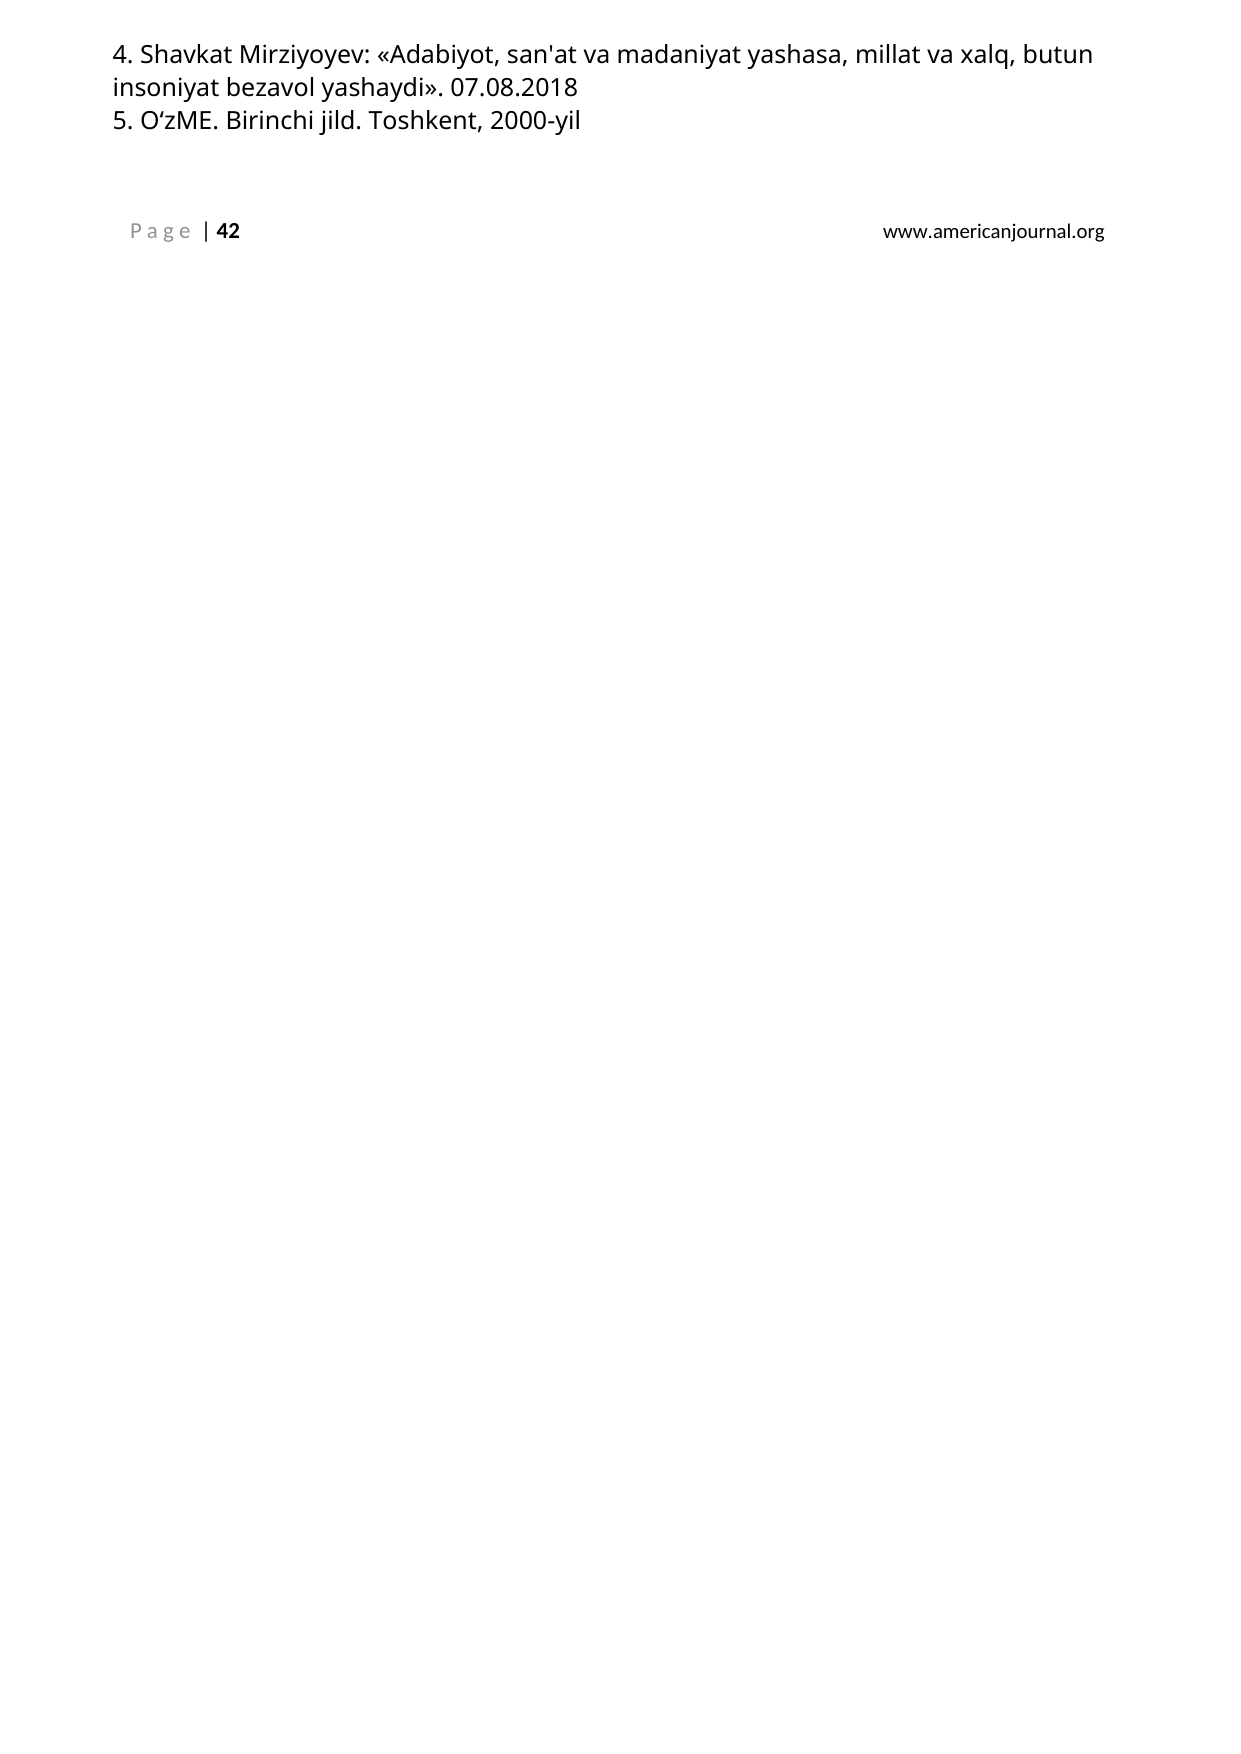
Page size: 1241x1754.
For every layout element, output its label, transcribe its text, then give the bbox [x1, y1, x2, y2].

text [112, 37, 1130, 136]
text P a g e | 42 www.americanjournal.org [130, 220, 1175, 243]
